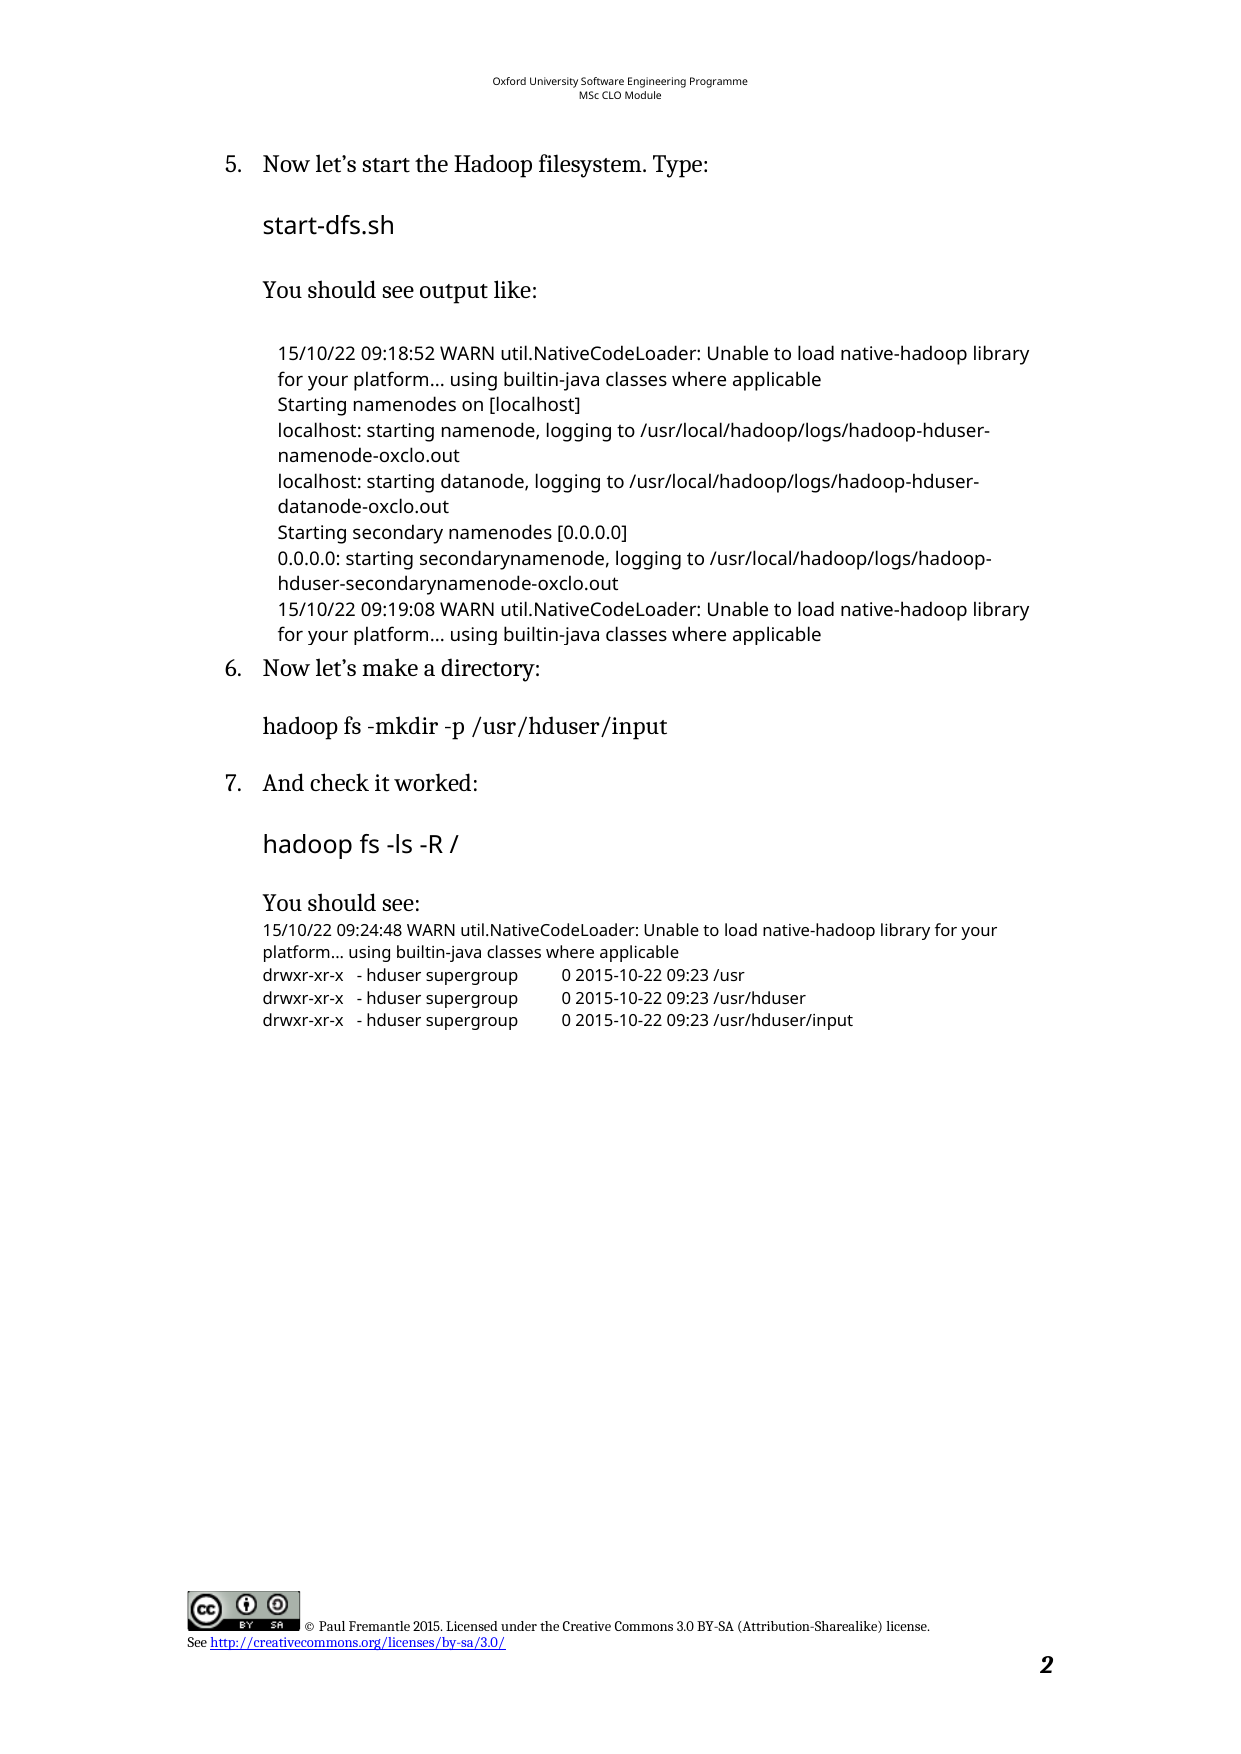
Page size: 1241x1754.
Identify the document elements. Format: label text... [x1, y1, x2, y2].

list drwxr-xr-x - hduser supergroup 0 2015-10-22 09:23 /usr [262, 963, 1053, 986]
list Now let’s start the Hadoop filesystem. Type: start-dfs.sh You should see output like: [225, 150, 1053, 333]
list And check it worked: [225, 769, 1053, 798]
list drwxr-xr-x - hduser supergroup 0 2015-10-22 09:23 /usr/hduser [262, 986, 1053, 1009]
list hadoop fs -ls -R / [262, 798, 1053, 861]
picture [187, 1591, 300, 1631]
list drwxr-xr-x - hduser supergroup 0 2015-10-22 09:23 /usr/hduser/input [262, 1009, 1053, 1032]
list You should see: [262, 861, 1053, 918]
list 15/10/22 09:24:48 WARN util.NativeCodeLoader: Unable to load native-hadoop library for your platform... using builtin-java classes where applicable [262, 918, 1053, 963]
list Now let’s make a directory: hadoop fs -mkdir -p /usr/hduser/input [225, 654, 1053, 769]
